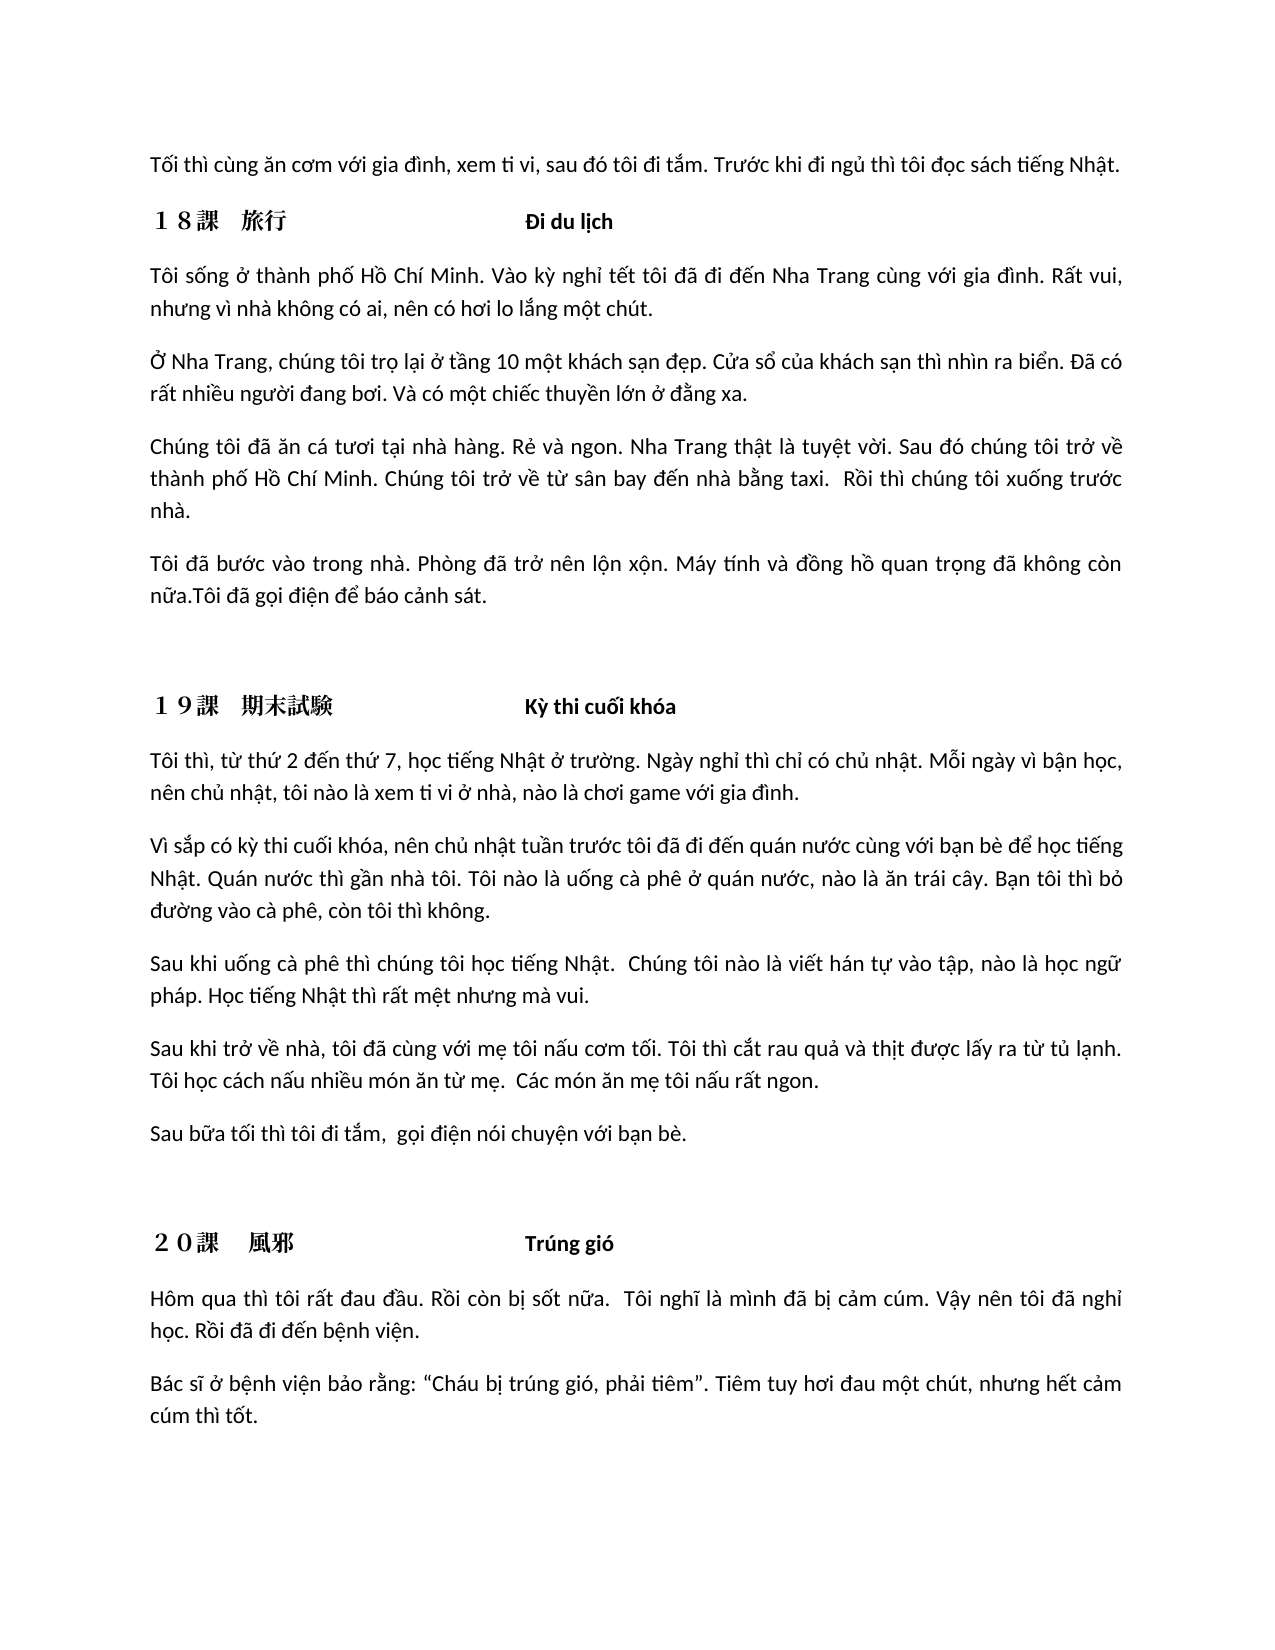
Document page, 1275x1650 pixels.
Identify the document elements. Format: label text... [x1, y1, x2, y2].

text Tối thì cùng ăn cơm với gia đình, xem ti vi, sau đó tôi đi tắm. Trước khi đi ngủ thì tôi đọc sách tiếng Nhật. [150, 150, 1125, 178]
text Hôm qua thì tôi rất đau đầu. Rồi còn bị sốt nữa. Tôi nghĩ là mình đã bị cảm cúm. Vậy nên tôi đã nghỉ học. Rồi đã đi đến bệnh viện. [150, 1284, 1125, 1344]
text １９課 期末試験 Kỳ thi cuối khóa [150, 688, 1125, 721]
text Sau khi trở về nhà, tôi đã cùng với mẹ tôi nấu cơm tối. Tôi thì cắt rau quả và thịt được lấy ra từ tủ lạnh. Tôi học cách nấu nhiều món ăn từ mẹ. Các món ăn mẹ tôi nấu rất ngon. [150, 1034, 1125, 1094]
text Tôi sống ở thành phố Hồ Chí Minh. Vào kỳ nghỉ tết tôi đã đi đến Nha Trang cùng với gia đình. Rất vui, nhưng vì nhà không có ai, nên có hơi lo lắng một chút. [150, 262, 1125, 322]
text Sau bữa tối thì tôi đi tắm, gọi điện nói chuyện với bạn bè. [150, 1119, 1125, 1147]
text ２０課 風邪 Trúng gió [150, 1225, 1125, 1258]
text Tôi thì, từ thứ 2 đến thứ 7, học tiếng Nhật ở trường. Ngày nghỉ thì chỉ có chủ nhật. Mỗi ngày vì bận học, nên chủ nhật, tôi nào là xem ti vi ở nhà, nào là chơi game với gia đình. [150, 746, 1125, 807]
text Chúng tôi đã ăn cá tươi tại nhà hàng. Rẻ và ngon. Nha Trang thật là tuyệt vời. Sau đó chúng tôi trở về thành phố Hồ Chí Minh. Chúng tôi trở về từ sân bay đến nhà bằng taxi. Rồi thì chúng tôi xuống trước nhà. [150, 432, 1125, 524]
text Sau khi uống cà phê thì chúng tôi học tiếng Nhật. Chúng tôi nào là viết hán tự vào tập, nào là học ngữ pháp. Học tiếng Nhật thì rất mệt nhưng mà vui. [150, 949, 1125, 1009]
text Bác sĩ ở bệnh viện bảo rằng: “Cháu bị trúng gió, phải tiêm”. Tiêm tuy hơi đau một chút, nhưng hết cảm cúm thì tốt. [150, 1369, 1125, 1429]
text Vì sắp có kỳ thi cuối khóa, nên chủ nhật tuần trước tôi đã đi đến quán nước cùng với bạn bè để học tiếng Nhật. Quán nước thì gần nhà tôi. Tôi nào là uống cà phê ở quán nước, nào là ăn trái cây. Bạn tôi thì bỏ đường vào cà phê, còn tôi thì không. [150, 832, 1125, 924]
text Tôi đã bước vào trong nhà. Phòng đã trở nên lộn xộn. Máy tính và đồng hồ quan trọng đã không còn nữa.Tôi đã gọi điện để báo cảnh sát. [150, 549, 1125, 610]
text Ở Nha Trang, chúng tôi trọ lại ở tầng 10 một khách sạn đẹp. Cửa sổ của khách sạn thì nhìn ra biển. Đã có rất nhiều người đang bơi. Và có một chiếc thuyền lớn ở đằng xa. [150, 347, 1125, 407]
text １８課 旅行 Đi du lịch [150, 203, 1125, 236]
